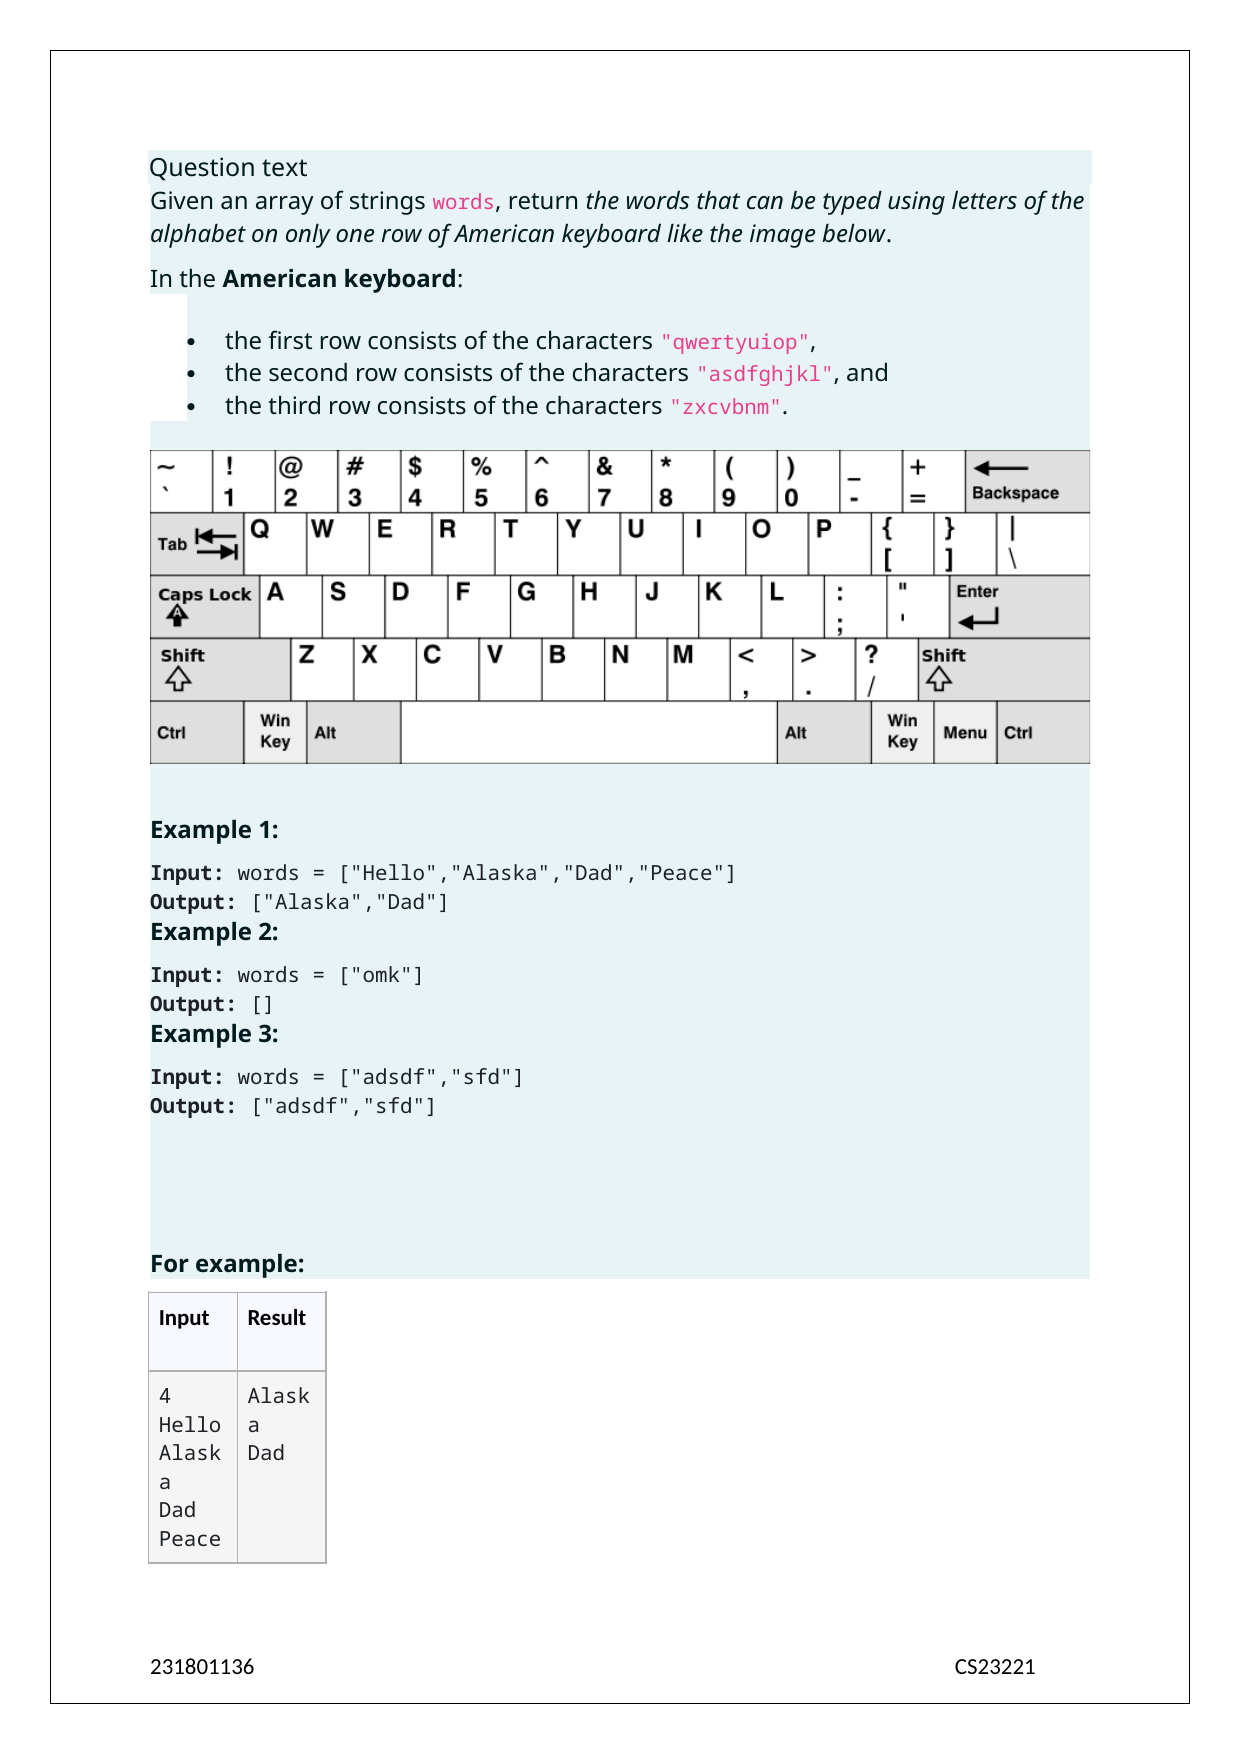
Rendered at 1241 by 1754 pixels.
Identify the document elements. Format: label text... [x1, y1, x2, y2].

picture [150, 450, 1091, 764]
text Given an array of strings words, return the words that can be typed using letters of the alphabet on only one row of American keyboard like the image below. [150, 184, 1090, 249]
list the second row consists of the characters "asdfghjkl", and [187, 356, 1090, 389]
text Output: ["adsdf","sfd"] [150, 1091, 1090, 1119]
table_header Result [238, 1293, 325, 1370]
text Input: words = ["adsdf","sfd"] [150, 1062, 1090, 1091]
table_cell 4 Hello Alaska Dad Peace [149, 1372, 237, 1562]
text Input: words = ["Hello","Alaska","Dad","Peace"] [150, 858, 1090, 887]
list the third row consists of the characters "zxcvbnm". [187, 389, 1090, 421]
text Example 3: [150, 1017, 1090, 1050]
text For example: [150, 1246, 1090, 1279]
subtitle Question text [148, 150, 1092, 184]
text Input: words = ["omk"] [150, 960, 1090, 989]
table_header Input [149, 1293, 237, 1370]
text Example 1: [150, 813, 1090, 846]
text In the American keyboard: [150, 262, 1090, 294]
list the first row consists of the characters "qwertyuiop", [187, 323, 1090, 356]
text Output: ["Alaska","Dad"] [150, 887, 1090, 915]
text Example 2: [150, 915, 1090, 948]
text Output: [] [150, 989, 1090, 1017]
table_cell Alaska Dad [238, 1372, 325, 1562]
